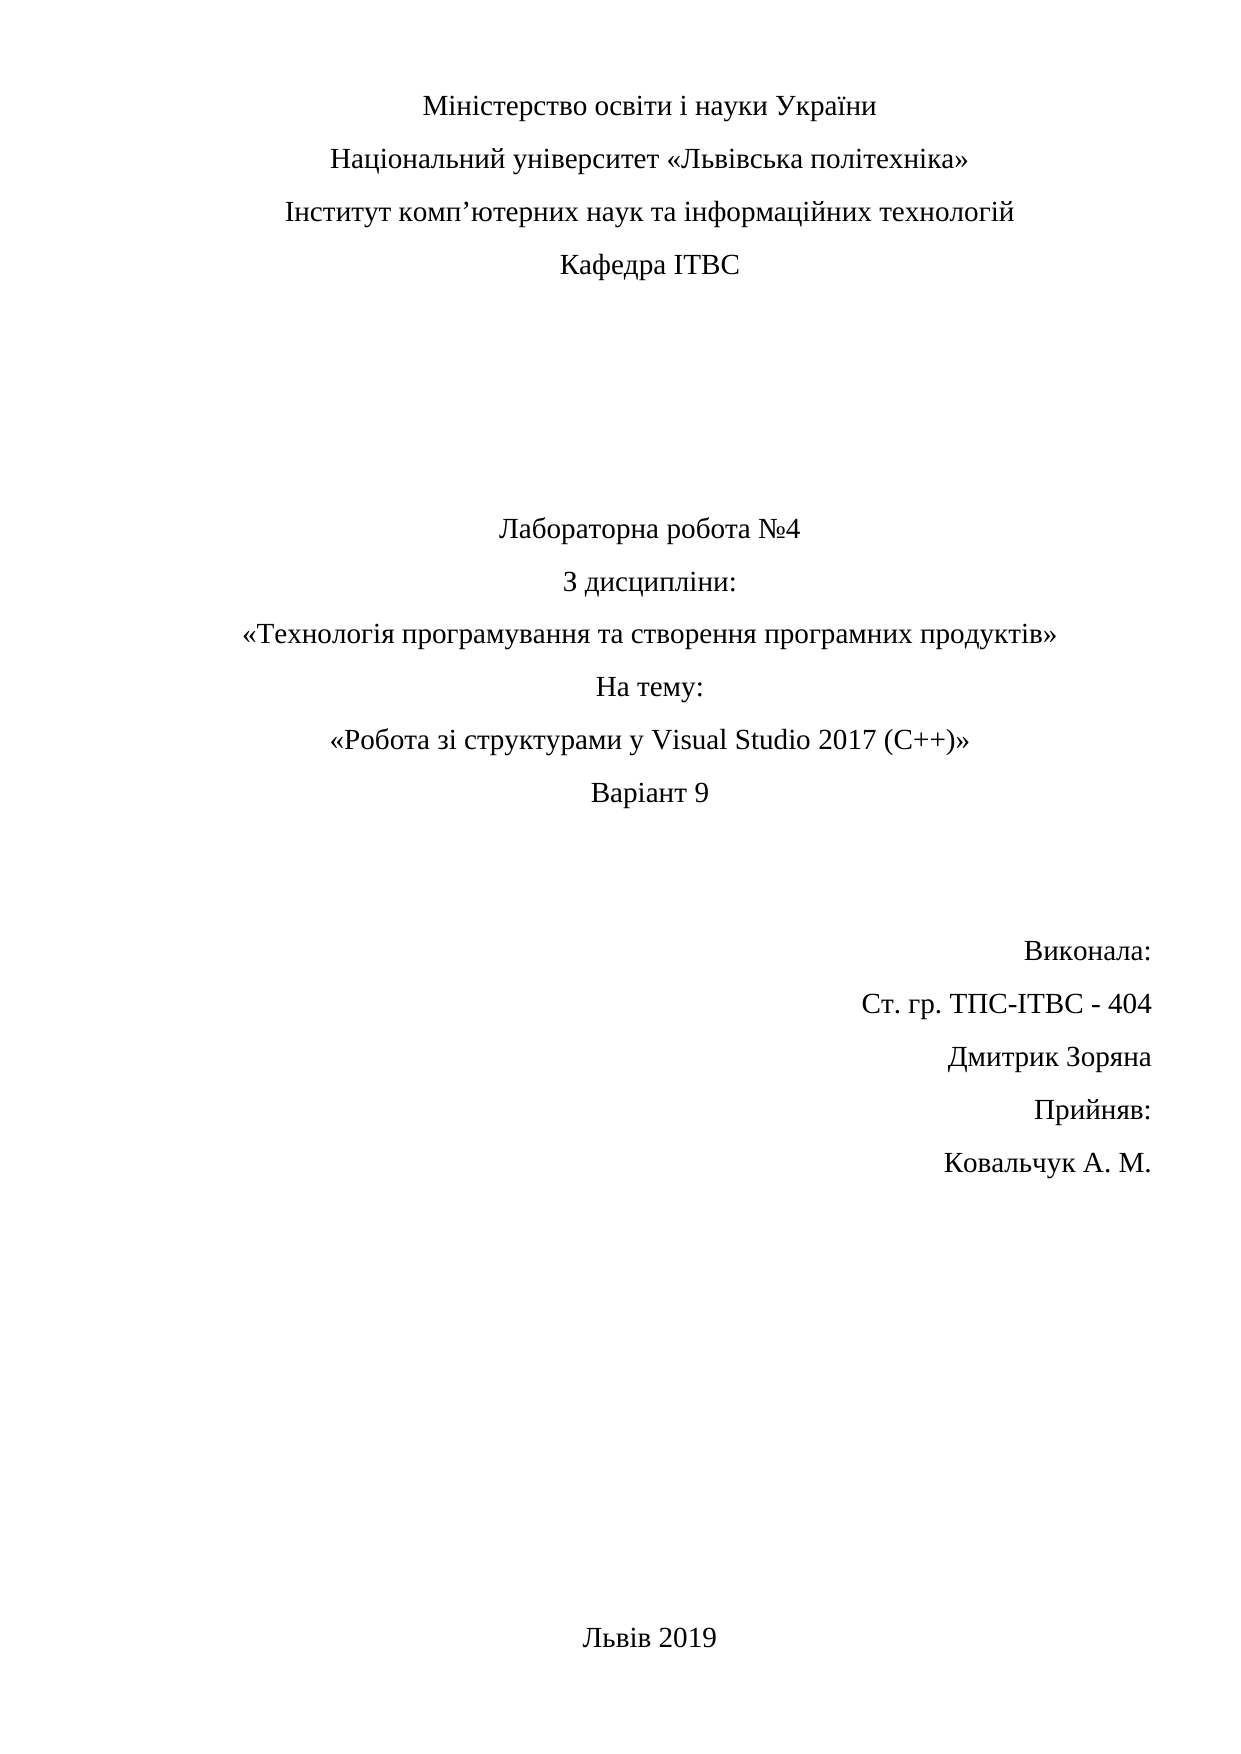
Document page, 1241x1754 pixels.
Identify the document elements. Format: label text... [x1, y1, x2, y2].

text Національний університет «Львівська політехніка» [148, 141, 1152, 175]
text Дмитрик Зоряна [148, 1039, 1152, 1073]
text Прийняв: [148, 1092, 1152, 1126]
text Львів 2019 [148, 1620, 1152, 1654]
text Лабораторна робота №4 [148, 511, 1152, 544]
text Виконала: [148, 933, 1152, 967]
text Варіант 9 [148, 775, 1152, 809]
text Кафедра ІТВС [148, 247, 1152, 281]
text Ковальчук А. М. [148, 1145, 1152, 1178]
text Інститут комп’ютерних наук та інформаційних технологій [148, 194, 1152, 228]
text На тему: [148, 669, 1152, 703]
text Ст. гр. ТПС-ІТВС - 404 [148, 986, 1152, 1020]
text Міністерство освіти і науки України [148, 88, 1152, 122]
text З дисципліни: [148, 564, 1152, 597]
text «Технологія програмування та створення програмних продуктів» [148, 617, 1152, 650]
text «Робота зі структурами у Visual Studio 2017 (C++)» [148, 722, 1152, 756]
